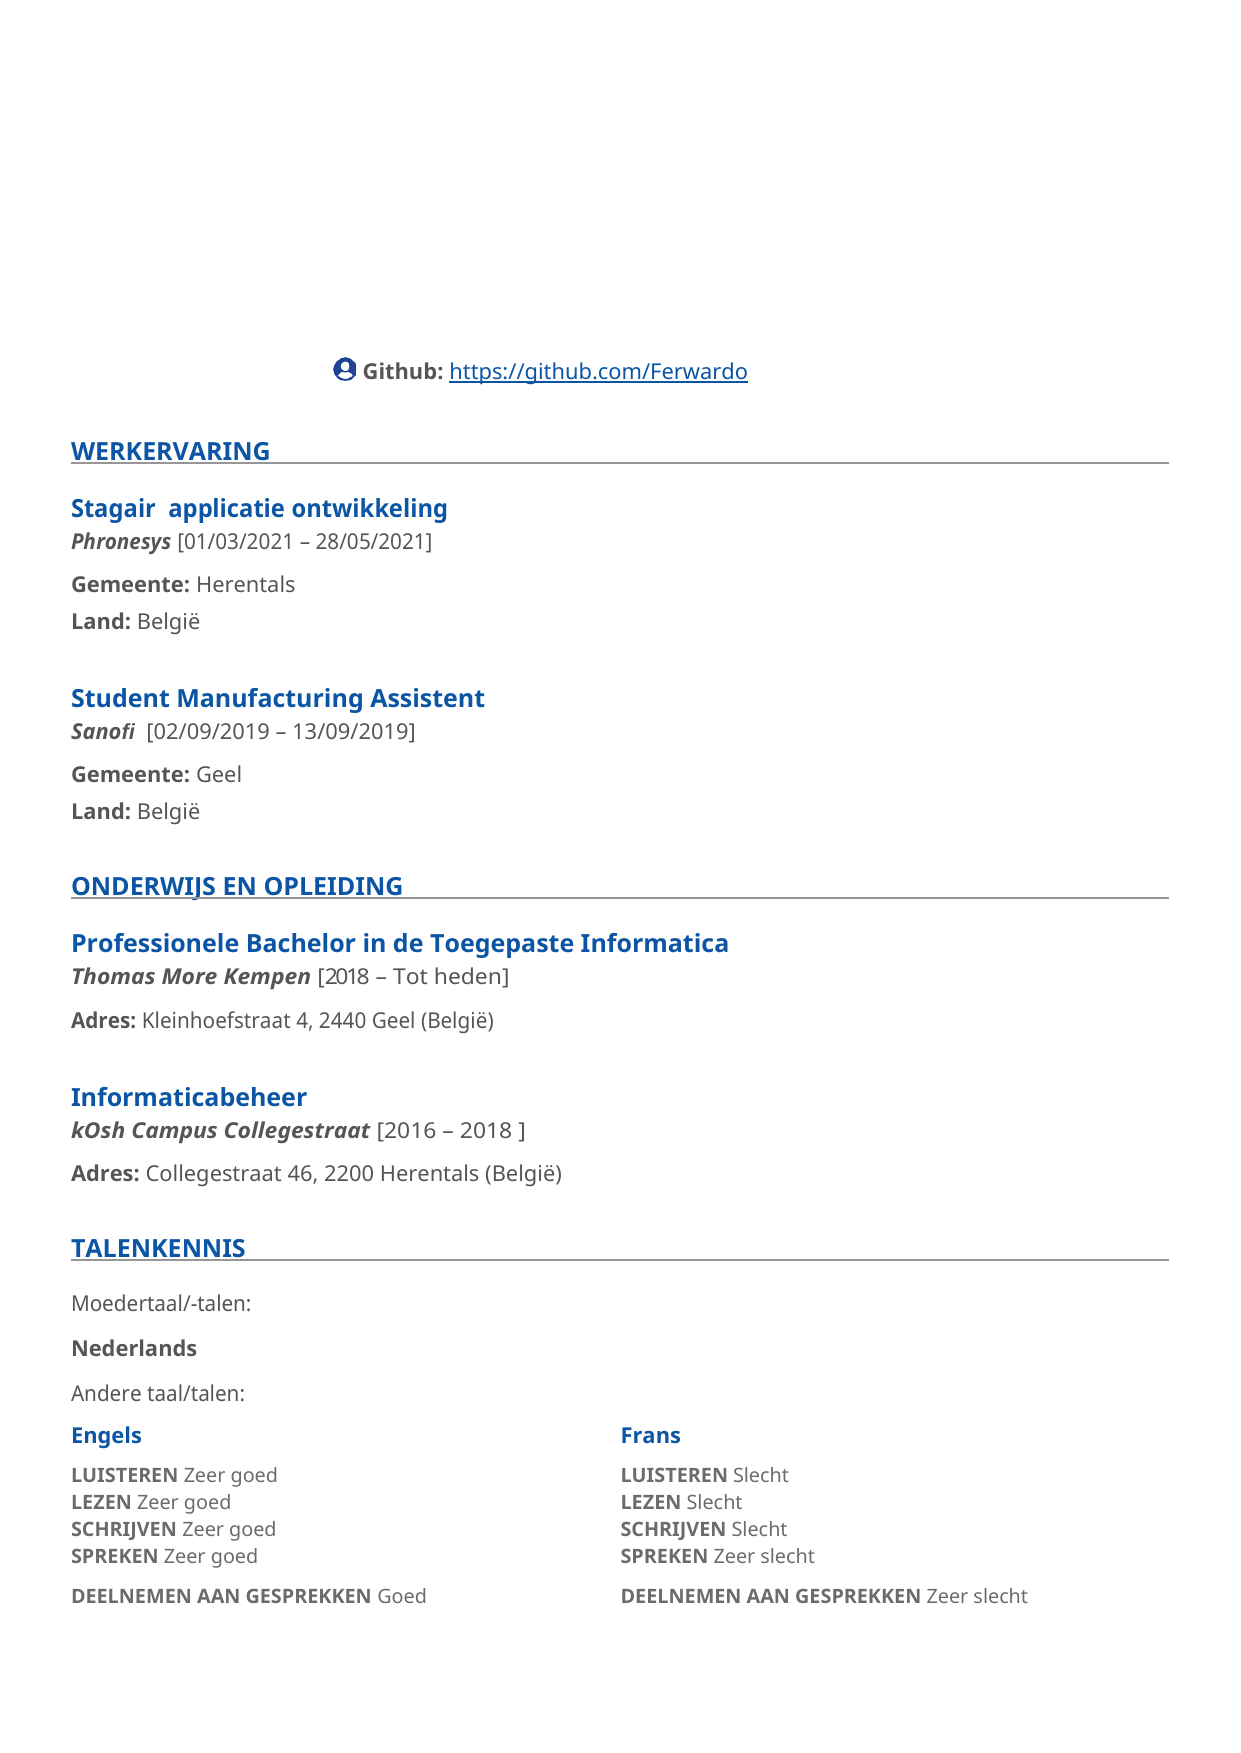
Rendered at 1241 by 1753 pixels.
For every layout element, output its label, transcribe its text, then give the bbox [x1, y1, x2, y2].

text Github: https://github.com/Ferwardo [333, 356, 1240, 387]
text Moedertaal/-talen: Nederlands Andere taal/talen: [71, 1288, 269, 1408]
text Engels [71, 1423, 594, 1448]
text Adres: Collegestraat 46, 2200 Herentals (België) [71, 1158, 1240, 1188]
text Phronesys [01/03/2021 – 28/05/2021] [71, 526, 1240, 556]
subtitle WERKERVARING [71, 433, 1240, 467]
text Land: België [71, 606, 1240, 636]
text Frans [620, 1423, 1240, 1448]
text kOsh Campus Collegestraat [2016 – 2018 ] [71, 1115, 1240, 1144]
text DEELNEMEN AAN GESPREKKEN Zeer slecht [620, 1582, 1240, 1609]
subtitle Informaticabeheer [71, 1079, 1240, 1113]
text LUISTEREN Slecht LEZEN Slecht SCHRIJVEN Slecht SPREKEN Zeer slecht [620, 1461, 1240, 1569]
subtitle ONDERWIJS EN OPLEIDING [71, 868, 1240, 902]
picture [333, 357, 357, 381]
text Professionele Bachelor in de Toegepaste Informatica [71, 926, 1240, 959]
text Thomas More Kempen [2018 – Tot heden] [71, 961, 1240, 991]
text Sanoﬁ [02/09/2019 – 13/09/2019] [71, 716, 1240, 746]
subtitle Student Manufacturing Assistent [71, 681, 1240, 715]
text DEELNEMEN AAN GESPREKKEN Goed [71, 1582, 594, 1609]
text LUISTEREN Zeer goed LEZEN Zeer goed SCHRIJVEN Zeer goed SPREKEN Zeer goed [71, 1461, 594, 1569]
text Gemeente: Geel [71, 759, 1240, 789]
subtitle TALENKENNIS [71, 1230, 1240, 1264]
text Land: België [71, 796, 1240, 826]
text Stagair applicatie ontwikkeling [71, 490, 1240, 524]
text Adres: Kleinhoefstraat 4, 2440 Geel (België) [71, 1004, 1240, 1034]
text Gemeente: Herentals [71, 569, 1240, 599]
